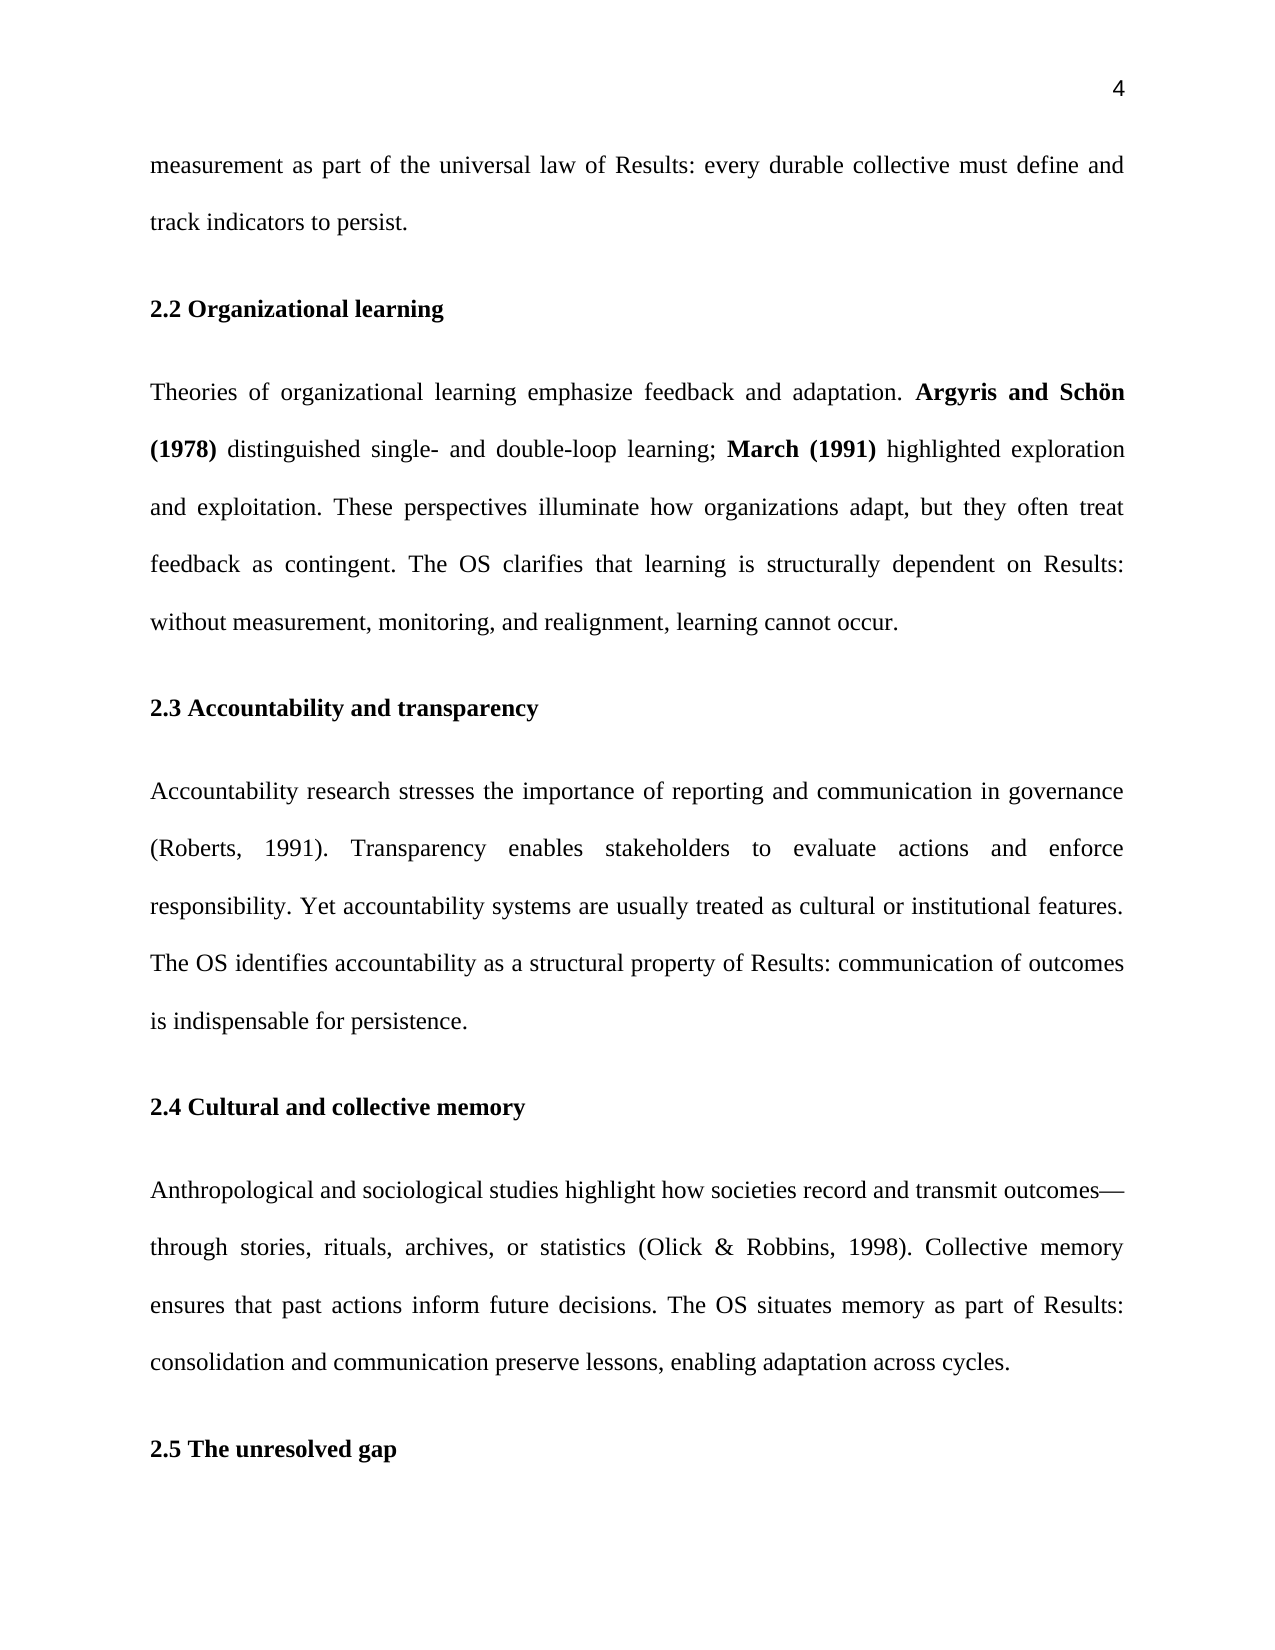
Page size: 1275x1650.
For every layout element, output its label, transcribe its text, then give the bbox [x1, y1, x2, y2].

subtitle 2.5 The unresolved gap [150, 1434, 1125, 1463]
subtitle 2.2 Organizational learning [150, 294, 1125, 323]
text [150, 150, 1125, 236]
text Accountability research stresses the importance of reporting and communication in governance (Roberts, 1991). Transparency enables stakeholders to evaluate actions and enforce responsibility. Yet accountability systems are usually treated as cultural or institutional features. The OS identifies accountability as a structural property of Results: communication of outcomes is indispensable for persistence. [150, 776, 1125, 1034]
text Anthropological and sociological studies highlight how societies record and transmit outcomes—through stories, rituals, archives, or statistics (Olick & Robbins, 1998). Collective memory ensures that past actions inform future decisions. The OS situates memory as part of Results: consolidation and communication preserve lessons, enabling adaptation across cycles. [150, 1175, 1125, 1376]
text Theories of organizational learning emphasize feedback and adaptation. Argyris and Schön (1978) distinguished single- and double-loop learning; March (1991) highlighted exploration and exploitation. These perspectives illuminate how organizations adapt, but they often treat feedback as contingent. The OS clarifies that learning is structurally dependent on Results: without measurement, monitoring, and realignment, learning cannot occur. [150, 377, 1125, 635]
subtitle 2.3 Accountability and transparency [150, 693, 1125, 722]
subtitle 2.4 Cultural and collective memory [150, 1092, 1125, 1121]
